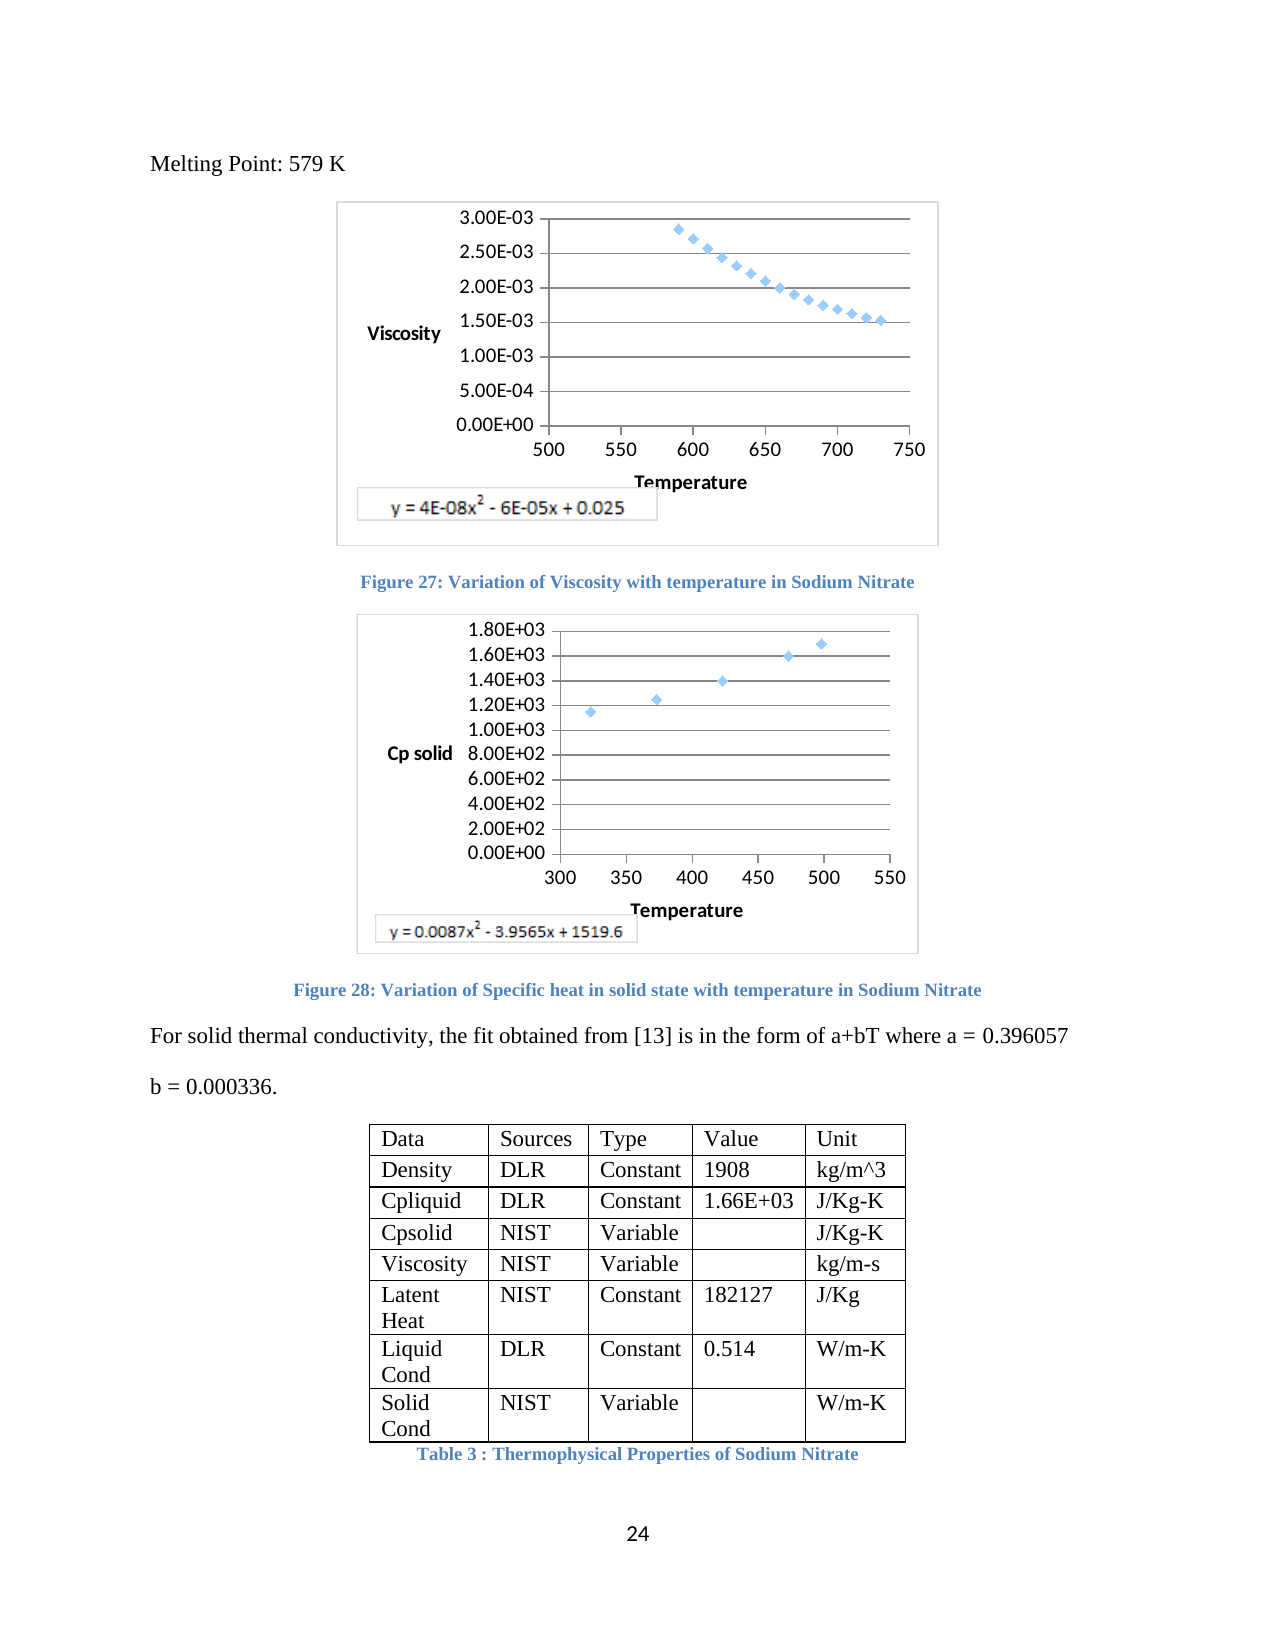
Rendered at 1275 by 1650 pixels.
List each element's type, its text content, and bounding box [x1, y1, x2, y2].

table_cell Cpliquid [370, 1188, 488, 1218]
table_cell 1.66E+03 [693, 1188, 805, 1218]
text Melting Point: 579 K [150, 150, 1125, 176]
table_cell Variable [589, 1219, 692, 1249]
text b = 0.000336. [150, 1073, 1125, 1099]
table_cell DLR [489, 1335, 588, 1388]
table_cell Density [370, 1156, 488, 1186]
table_cell 182127 [693, 1281, 805, 1334]
table_header Type [589, 1125, 692, 1155]
table_cell kg/m^3 [806, 1156, 905, 1186]
text Figure 28: Variation of Specific heat in solid state with temperature in Sodium Nitrate [150, 979, 1125, 1001]
table_cell DLR [489, 1156, 588, 1186]
table_header Sources [489, 1125, 588, 1155]
table_cell Constant [589, 1281, 692, 1334]
table_cell 0.514 [693, 1335, 805, 1388]
table_cell NIST [489, 1250, 588, 1280]
table_cell Cpsolid [370, 1219, 488, 1249]
table_cell [693, 1250, 805, 1280]
table_cell J/Kg-K [806, 1188, 905, 1218]
table_cell Variable [589, 1250, 692, 1280]
table_header Data [370, 1125, 488, 1155]
text Figure 27: Variation of Viscosity with temperature in Sodium Nitrate [150, 571, 1125, 593]
table_cell NIST [489, 1389, 588, 1441]
table_cell 1908 [693, 1156, 805, 1186]
table_cell DLR [489, 1188, 588, 1218]
table_cell Latent Heat [370, 1281, 488, 1334]
table_cell NIST [489, 1219, 588, 1249]
table_header Unit [806, 1125, 905, 1155]
table_cell [693, 1389, 805, 1441]
table_cell J/Kg-K [806, 1219, 905, 1249]
table_cell Variable [589, 1389, 692, 1441]
table_cell Liquid Cond [370, 1335, 488, 1388]
table_cell J/Kg [806, 1281, 905, 1334]
table_cell NIST [489, 1281, 588, 1334]
text Table 3 : Thermophysical Properties of Sodium Nitrate [150, 1442, 1125, 1464]
picture [357, 487, 658, 521]
table_cell W/m-K [806, 1335, 905, 1388]
table_cell Constant [589, 1156, 692, 1186]
table_cell kg/m-s [806, 1250, 905, 1280]
table_cell Solid Cond [370, 1389, 488, 1441]
table_header Value [693, 1125, 805, 1155]
table_cell [693, 1219, 805, 1249]
picture [375, 914, 638, 943]
table_cell Viscosity [370, 1250, 488, 1280]
text For solid thermal conductivity, the fit obtained from [13] is in the form of a+bT where a = 0.396057 [150, 1022, 1125, 1048]
table_cell W/m-K [806, 1389, 905, 1441]
table_cell Constant [589, 1188, 692, 1218]
table_cell Constant [589, 1335, 692, 1388]
